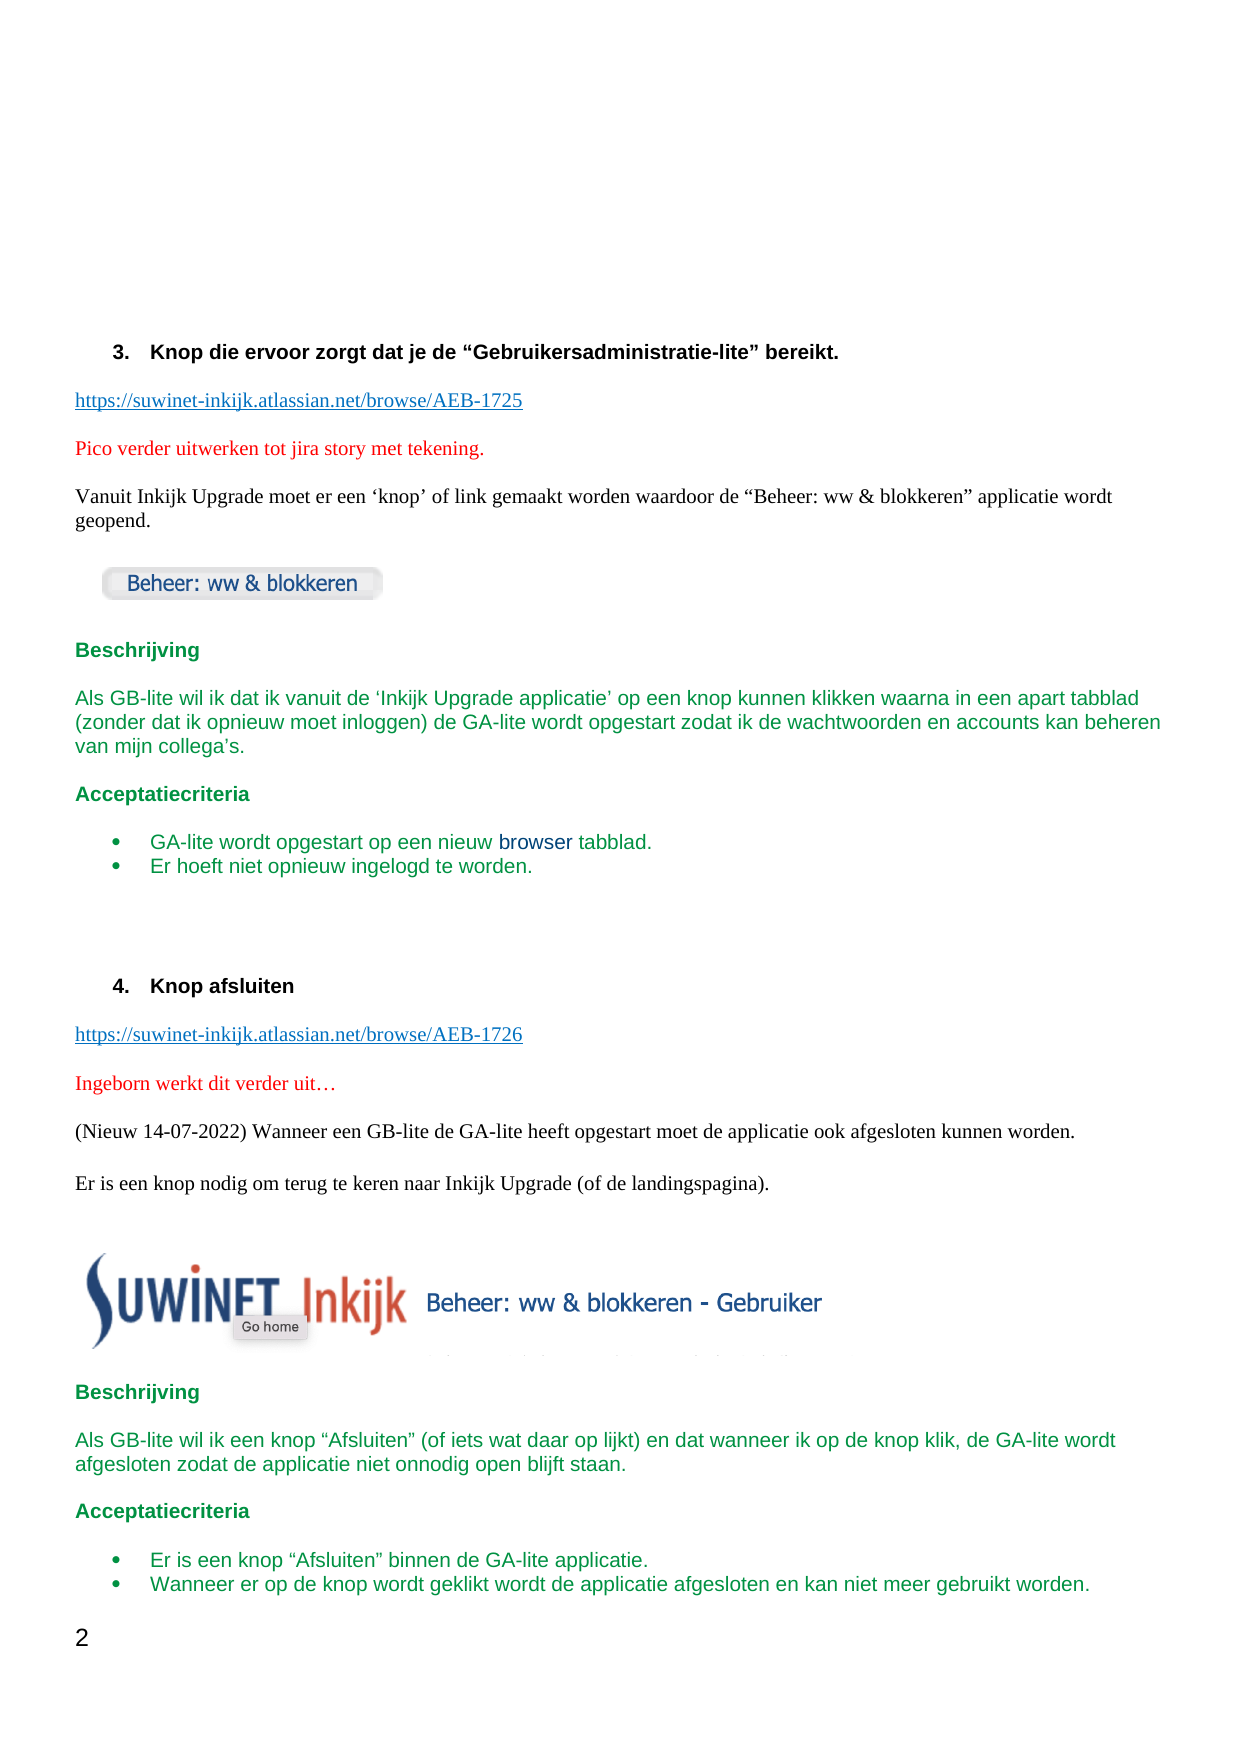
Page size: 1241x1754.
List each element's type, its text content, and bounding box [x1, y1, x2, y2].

list GA-lite wordt opgestart op een nieuw browser tabblad. [112, 830, 1165, 854]
text https://suwinet-inkijk.atlassian.net/browse/AEB-1726 [75, 1022, 1165, 1046]
text Vanuit Inkijk Upgrade moet er een ‘knop’ of link gemaakt worden waardoor de “Beheer: ww & blokkeren” applicatie wordt geopend. [75, 484, 1165, 532]
text Beschrijving [75, 1379, 1165, 1403]
text Ingeborn werkt dit verder uit… [75, 1070, 1165, 1094]
list Er hoeft niet opnieuw ingelogd te worden. [112, 854, 1165, 878]
text Acceptatiecriteria [75, 782, 1165, 806]
text (Nieuw 14-07-2022) Wanneer een GB-lite de GA-lite heeft opgestart moet de applicatie ook afgesloten kunnen worden. [75, 1118, 1165, 1143]
picture [75, 1243, 869, 1356]
list Knop afsluiten [112, 974, 1165, 998]
text Beschrijving [75, 638, 1165, 662]
text https://suwinet-inkijk.atlassian.net/browse/AEB-1725 [75, 388, 1165, 412]
list Knop die ervoor zorgt dat je de “Gebruikersadministratie-lite” bereikt. [112, 340, 1165, 364]
list Er is een knop “Afsluiten” binnen de GA-lite applicatie. [112, 1547, 1165, 1571]
text Er is een knop nodig om terug te keren naar Inkijk Upgrade (of de landingspagina). [75, 1171, 1165, 1195]
list Wanneer er op de knop wordt geklikt wordt de applicatie afgesloten en kan niet meer gebruikt worden. [112, 1571, 1165, 1596]
text Als GB-lite wil ik een knop “Afsluiten” (of iets wat daar op lijkt) en dat wanneer ik op de knop klik, de GA-lite wordt afgesloten zodat de applicatie niet onnodig open blijft staan. [75, 1427, 1165, 1475]
text Acceptatiecriteria [75, 1499, 1165, 1523]
picture [80, 556, 404, 615]
text Als GB-lite wil ik dat ik vanuit de ‘Inkijk Upgrade applicatie’ op een knop kunnen klikken waarna in een apart tabblad (zonder dat ik opnieuw moet inloggen) de GA-lite wordt opgestart zodat ik de wachtwoorden en accounts kan beheren van mijn collega’s. [75, 686, 1165, 758]
text Pico verder uitwerken tot jira story met tekening. [75, 436, 1165, 460]
